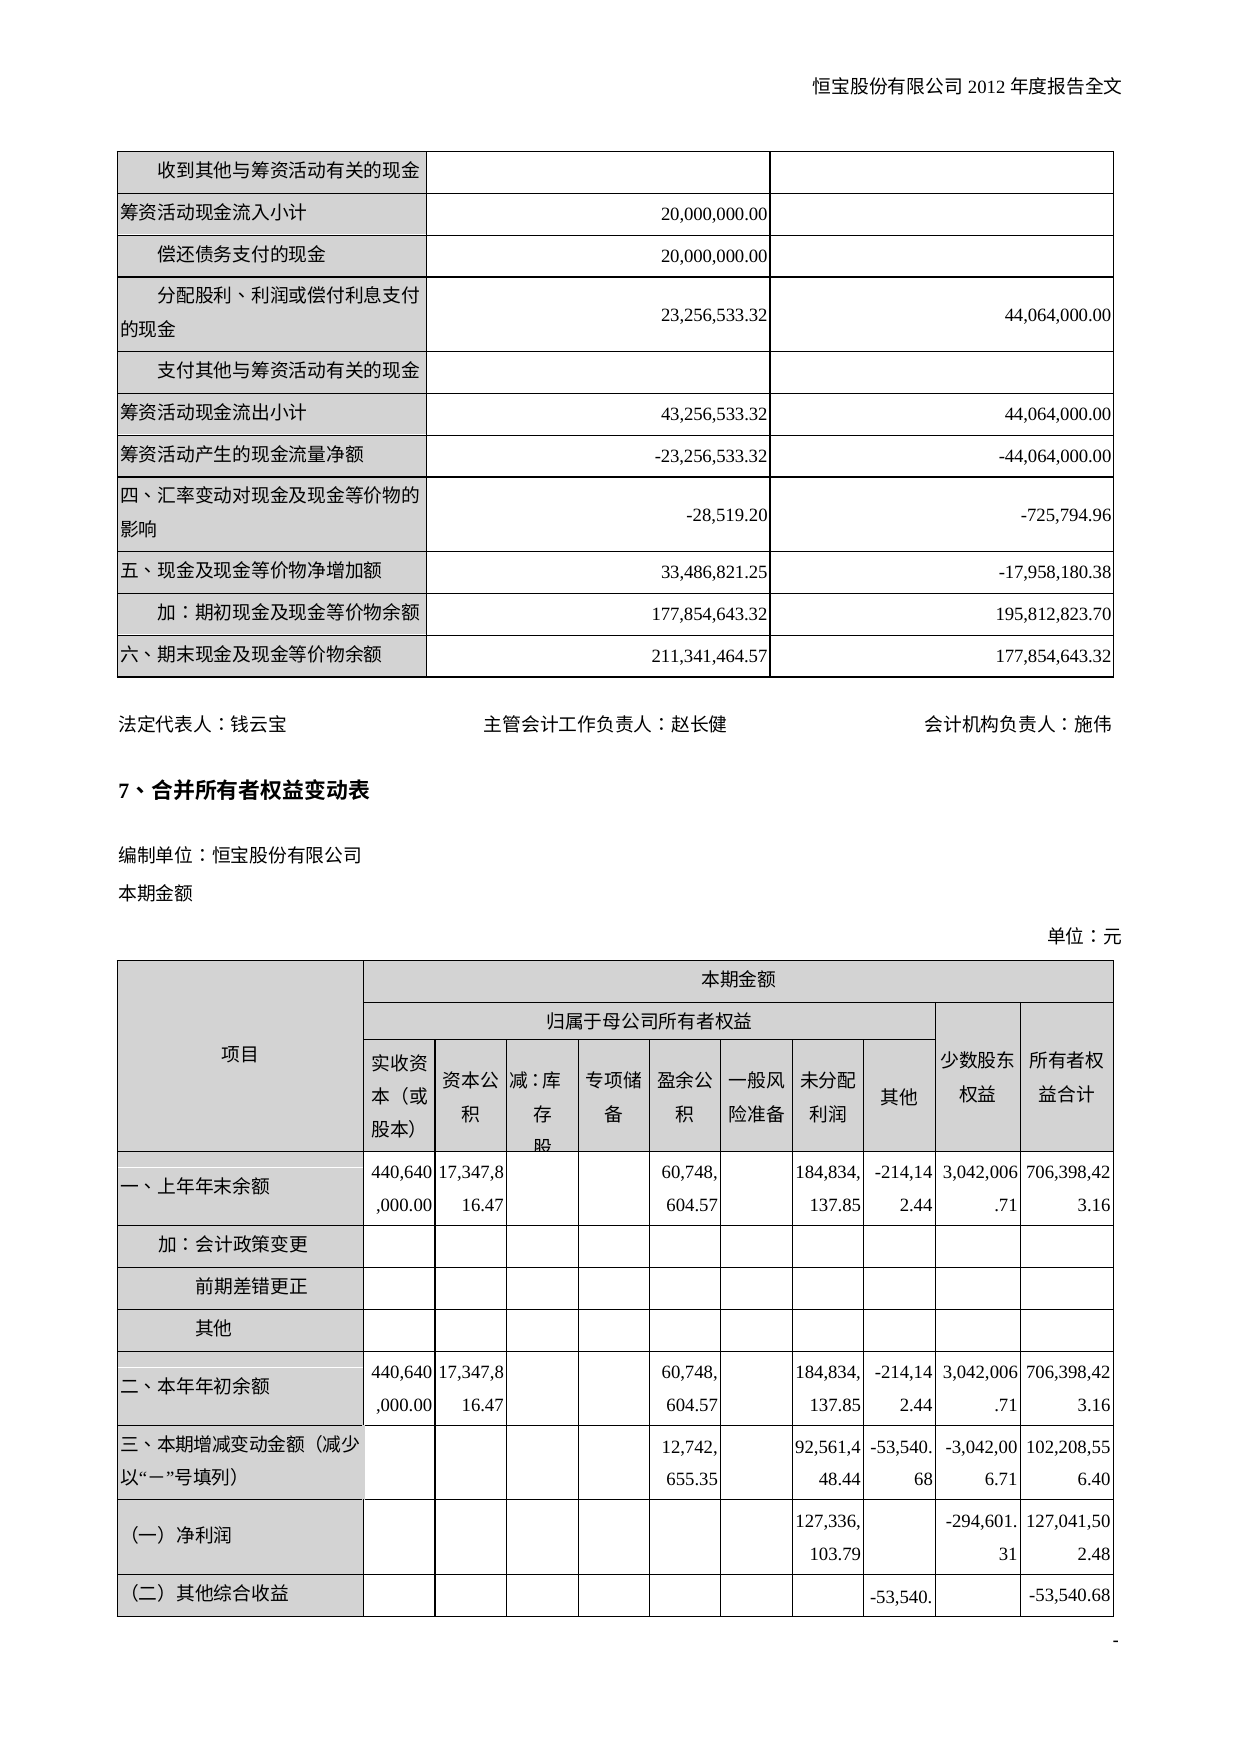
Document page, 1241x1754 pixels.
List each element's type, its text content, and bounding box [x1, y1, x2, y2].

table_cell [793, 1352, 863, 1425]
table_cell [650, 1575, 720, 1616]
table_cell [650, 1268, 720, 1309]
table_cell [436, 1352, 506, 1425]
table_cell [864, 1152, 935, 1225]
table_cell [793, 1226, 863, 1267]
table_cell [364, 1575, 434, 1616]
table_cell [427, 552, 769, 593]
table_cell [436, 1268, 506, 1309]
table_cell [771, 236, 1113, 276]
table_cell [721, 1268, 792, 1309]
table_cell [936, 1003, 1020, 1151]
text 编制单位：恒宝股份有限公司 本期金额 [118, 842, 364, 906]
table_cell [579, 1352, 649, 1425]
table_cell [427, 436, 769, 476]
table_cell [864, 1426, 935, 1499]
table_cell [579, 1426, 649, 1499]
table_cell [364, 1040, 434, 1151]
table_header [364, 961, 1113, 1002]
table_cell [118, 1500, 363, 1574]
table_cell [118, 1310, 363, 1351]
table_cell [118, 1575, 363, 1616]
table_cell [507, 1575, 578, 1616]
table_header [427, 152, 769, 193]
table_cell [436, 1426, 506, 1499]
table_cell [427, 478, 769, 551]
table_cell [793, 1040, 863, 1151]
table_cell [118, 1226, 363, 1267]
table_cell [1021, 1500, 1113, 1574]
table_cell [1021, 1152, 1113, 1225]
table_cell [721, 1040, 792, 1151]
text 法定代表人：钱云宝 主管会计工作负责人：赵长健 会计机构负责人：施伟 [118, 711, 1138, 737]
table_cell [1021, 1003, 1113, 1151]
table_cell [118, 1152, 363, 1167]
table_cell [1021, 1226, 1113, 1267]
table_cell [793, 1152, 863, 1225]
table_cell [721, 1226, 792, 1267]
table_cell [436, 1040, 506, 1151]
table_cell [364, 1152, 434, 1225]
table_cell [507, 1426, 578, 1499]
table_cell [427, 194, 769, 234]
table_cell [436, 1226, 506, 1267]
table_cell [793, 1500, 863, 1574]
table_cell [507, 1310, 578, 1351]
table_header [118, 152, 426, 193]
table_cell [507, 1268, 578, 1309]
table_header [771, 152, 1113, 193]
subtitle 7、合并所有者权益变动表 [118, 774, 1138, 804]
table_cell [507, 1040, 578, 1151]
text 单位：元 [1047, 923, 1138, 948]
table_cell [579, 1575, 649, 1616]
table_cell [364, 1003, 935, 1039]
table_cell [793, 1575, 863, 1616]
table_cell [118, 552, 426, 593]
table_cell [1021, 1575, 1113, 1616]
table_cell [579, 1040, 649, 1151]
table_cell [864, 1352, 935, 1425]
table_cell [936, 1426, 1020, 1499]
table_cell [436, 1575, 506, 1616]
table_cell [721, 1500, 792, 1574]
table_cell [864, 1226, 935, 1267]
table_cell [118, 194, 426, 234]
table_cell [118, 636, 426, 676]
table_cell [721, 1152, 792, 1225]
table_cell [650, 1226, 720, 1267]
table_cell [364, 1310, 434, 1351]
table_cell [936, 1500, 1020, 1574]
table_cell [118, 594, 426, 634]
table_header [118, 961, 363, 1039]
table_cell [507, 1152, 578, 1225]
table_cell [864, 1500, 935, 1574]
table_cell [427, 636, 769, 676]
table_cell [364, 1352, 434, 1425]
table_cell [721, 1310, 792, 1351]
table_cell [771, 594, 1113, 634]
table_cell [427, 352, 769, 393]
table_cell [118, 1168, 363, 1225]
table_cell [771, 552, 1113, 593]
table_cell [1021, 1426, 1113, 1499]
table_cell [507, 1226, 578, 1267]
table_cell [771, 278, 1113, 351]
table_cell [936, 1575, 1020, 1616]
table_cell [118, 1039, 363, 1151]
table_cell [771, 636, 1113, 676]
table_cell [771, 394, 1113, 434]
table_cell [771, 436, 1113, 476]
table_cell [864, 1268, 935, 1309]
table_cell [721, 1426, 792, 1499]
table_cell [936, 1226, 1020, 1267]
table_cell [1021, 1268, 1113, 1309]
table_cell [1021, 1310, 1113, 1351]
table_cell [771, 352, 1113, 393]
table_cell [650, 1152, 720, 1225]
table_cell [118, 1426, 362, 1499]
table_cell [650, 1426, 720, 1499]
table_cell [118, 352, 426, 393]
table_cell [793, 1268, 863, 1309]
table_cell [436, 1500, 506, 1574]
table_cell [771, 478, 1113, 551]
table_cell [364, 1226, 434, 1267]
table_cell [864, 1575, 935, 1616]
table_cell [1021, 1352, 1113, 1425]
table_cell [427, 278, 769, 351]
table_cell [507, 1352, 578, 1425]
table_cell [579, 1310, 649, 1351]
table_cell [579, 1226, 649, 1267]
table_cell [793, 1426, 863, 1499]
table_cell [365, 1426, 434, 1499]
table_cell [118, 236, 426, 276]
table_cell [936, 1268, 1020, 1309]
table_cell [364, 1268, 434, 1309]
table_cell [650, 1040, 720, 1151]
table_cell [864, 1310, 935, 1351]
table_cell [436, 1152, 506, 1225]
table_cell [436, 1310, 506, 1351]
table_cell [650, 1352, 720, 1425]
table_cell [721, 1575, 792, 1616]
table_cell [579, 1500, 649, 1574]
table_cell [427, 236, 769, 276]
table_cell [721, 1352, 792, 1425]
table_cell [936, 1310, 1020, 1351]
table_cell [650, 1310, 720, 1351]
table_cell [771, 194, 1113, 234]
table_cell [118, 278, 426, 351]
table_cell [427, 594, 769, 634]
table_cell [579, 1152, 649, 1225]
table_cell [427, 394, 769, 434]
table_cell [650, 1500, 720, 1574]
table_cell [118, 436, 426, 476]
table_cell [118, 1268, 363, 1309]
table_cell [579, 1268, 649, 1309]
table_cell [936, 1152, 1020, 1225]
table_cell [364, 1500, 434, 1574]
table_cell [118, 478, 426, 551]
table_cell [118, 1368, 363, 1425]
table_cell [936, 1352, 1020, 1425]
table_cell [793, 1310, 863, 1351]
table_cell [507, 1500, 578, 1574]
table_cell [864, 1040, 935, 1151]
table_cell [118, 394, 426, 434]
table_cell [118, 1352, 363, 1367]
